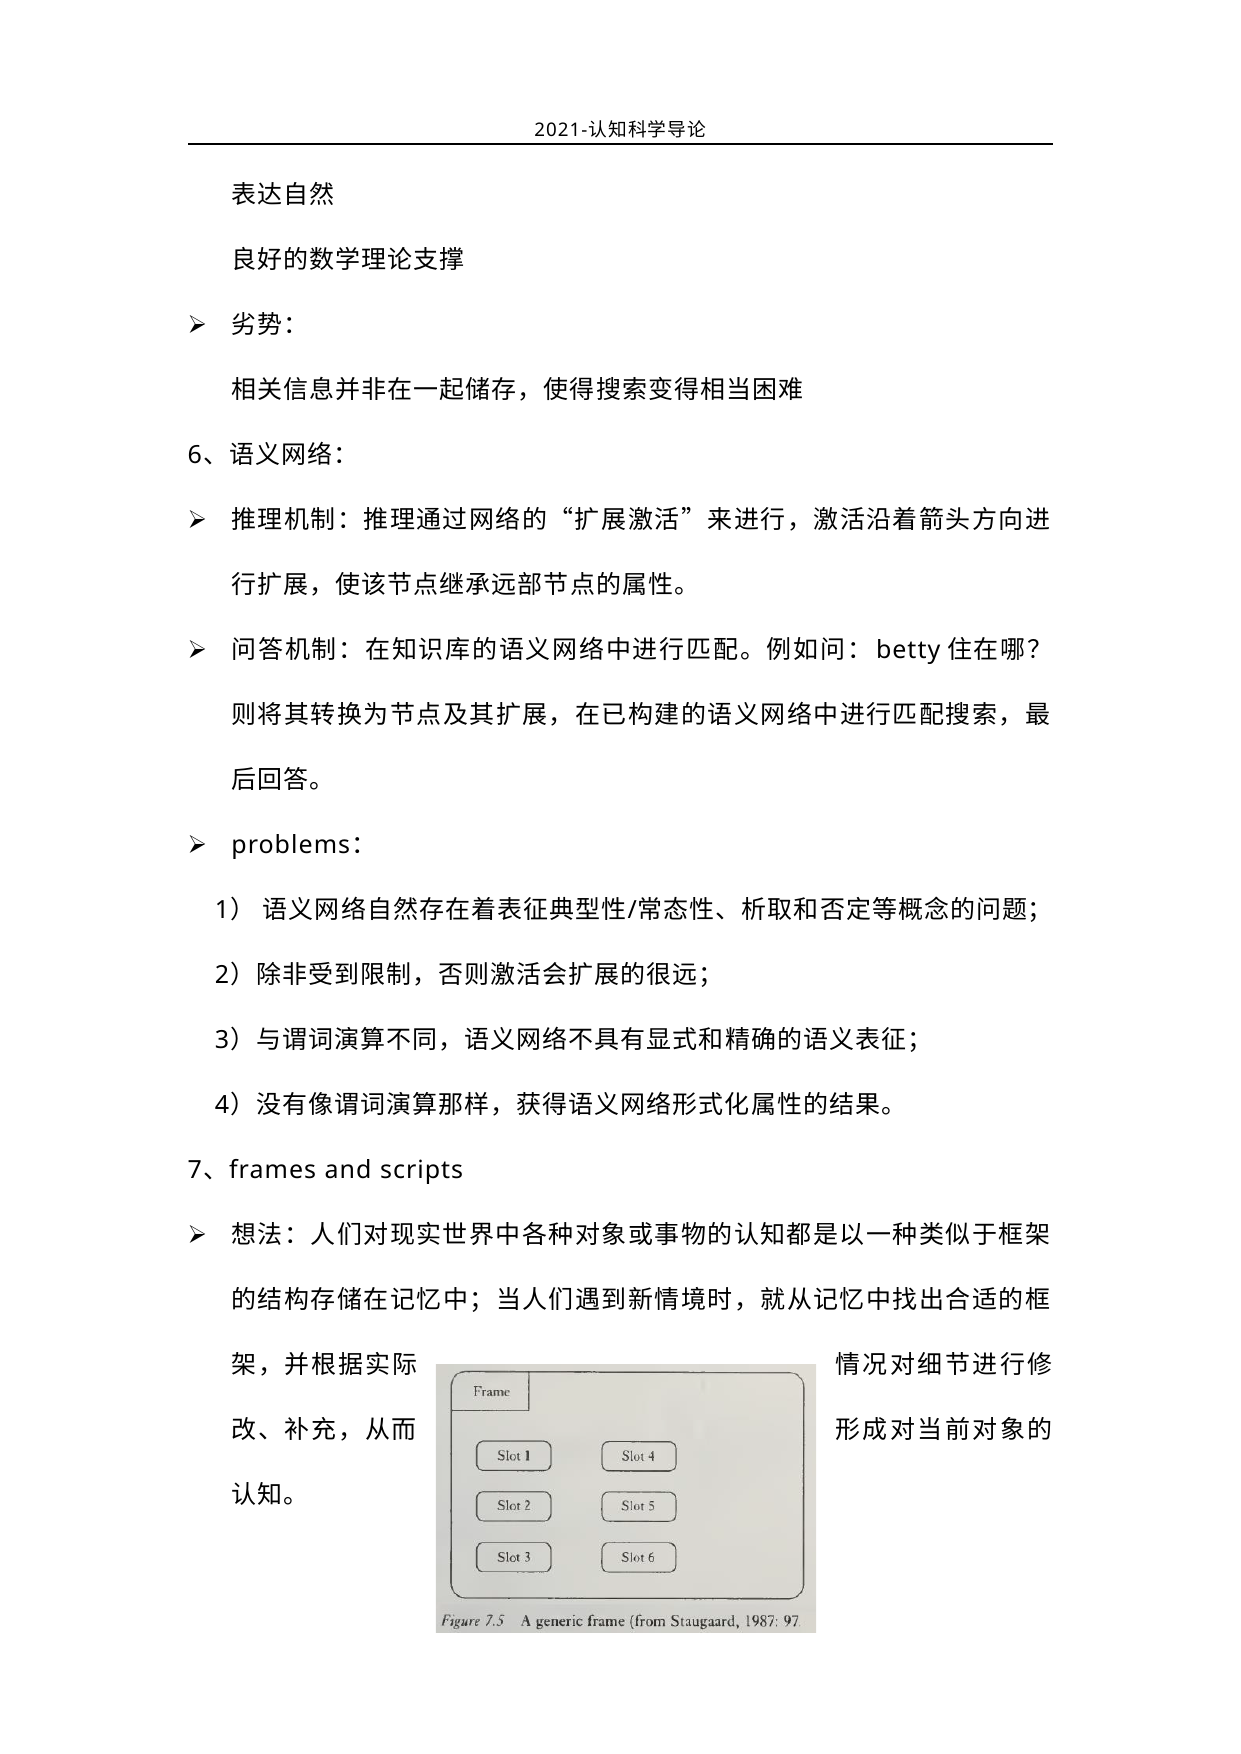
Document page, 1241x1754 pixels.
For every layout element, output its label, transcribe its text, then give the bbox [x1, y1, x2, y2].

list 问答机制：在知识库的语义网络中进行匹配。例如问：betty住在哪？则将其转换为节点及其扩展，在已构建的语义网络中进行匹配搜索，最后回答。 [187, 615, 1053, 810]
text 4）没有像谓词演算那样，获得语义网络形式化属性的结果。 [187, 1070, 1053, 1135]
list 推理机制：推理通过网络的“扩展激活”来进行，激活沿着箭头方向进行扩展，使该节点继承远部节点的属性。 [187, 485, 1053, 615]
text 3）与谓词演算不同，语义网络不具有显式和精确的语义表征； [187, 1005, 1053, 1070]
list problems： [187, 810, 1053, 875]
text 相关信息并非在一起储存，使得搜索变得相当困难 [231, 355, 1053, 420]
text 6、语义网络： [187, 420, 1053, 485]
text 良好的数学理论支撑 [231, 225, 1053, 290]
text 7、frames and scripts [187, 1135, 1053, 1200]
list 想法：人们对现实世界中各种对象或事物的认知都是以一种类似于框架的结构存储在记忆中；当人们遇到新情境时，就从记忆中找出合适的框架，并根据实际情况对细节进行修改、补充，从而形成对当前对象的认知。 [187, 1200, 1053, 1525]
text 1） 语义网络自然存在着表征典型性/常态性、析取和否定等概念的问题； [187, 875, 1053, 940]
text 2）除非受到限制，否则激活会扩展的很远； [187, 940, 1053, 1005]
text 表达自然 [231, 160, 1053, 225]
list 劣势： [187, 290, 1053, 355]
